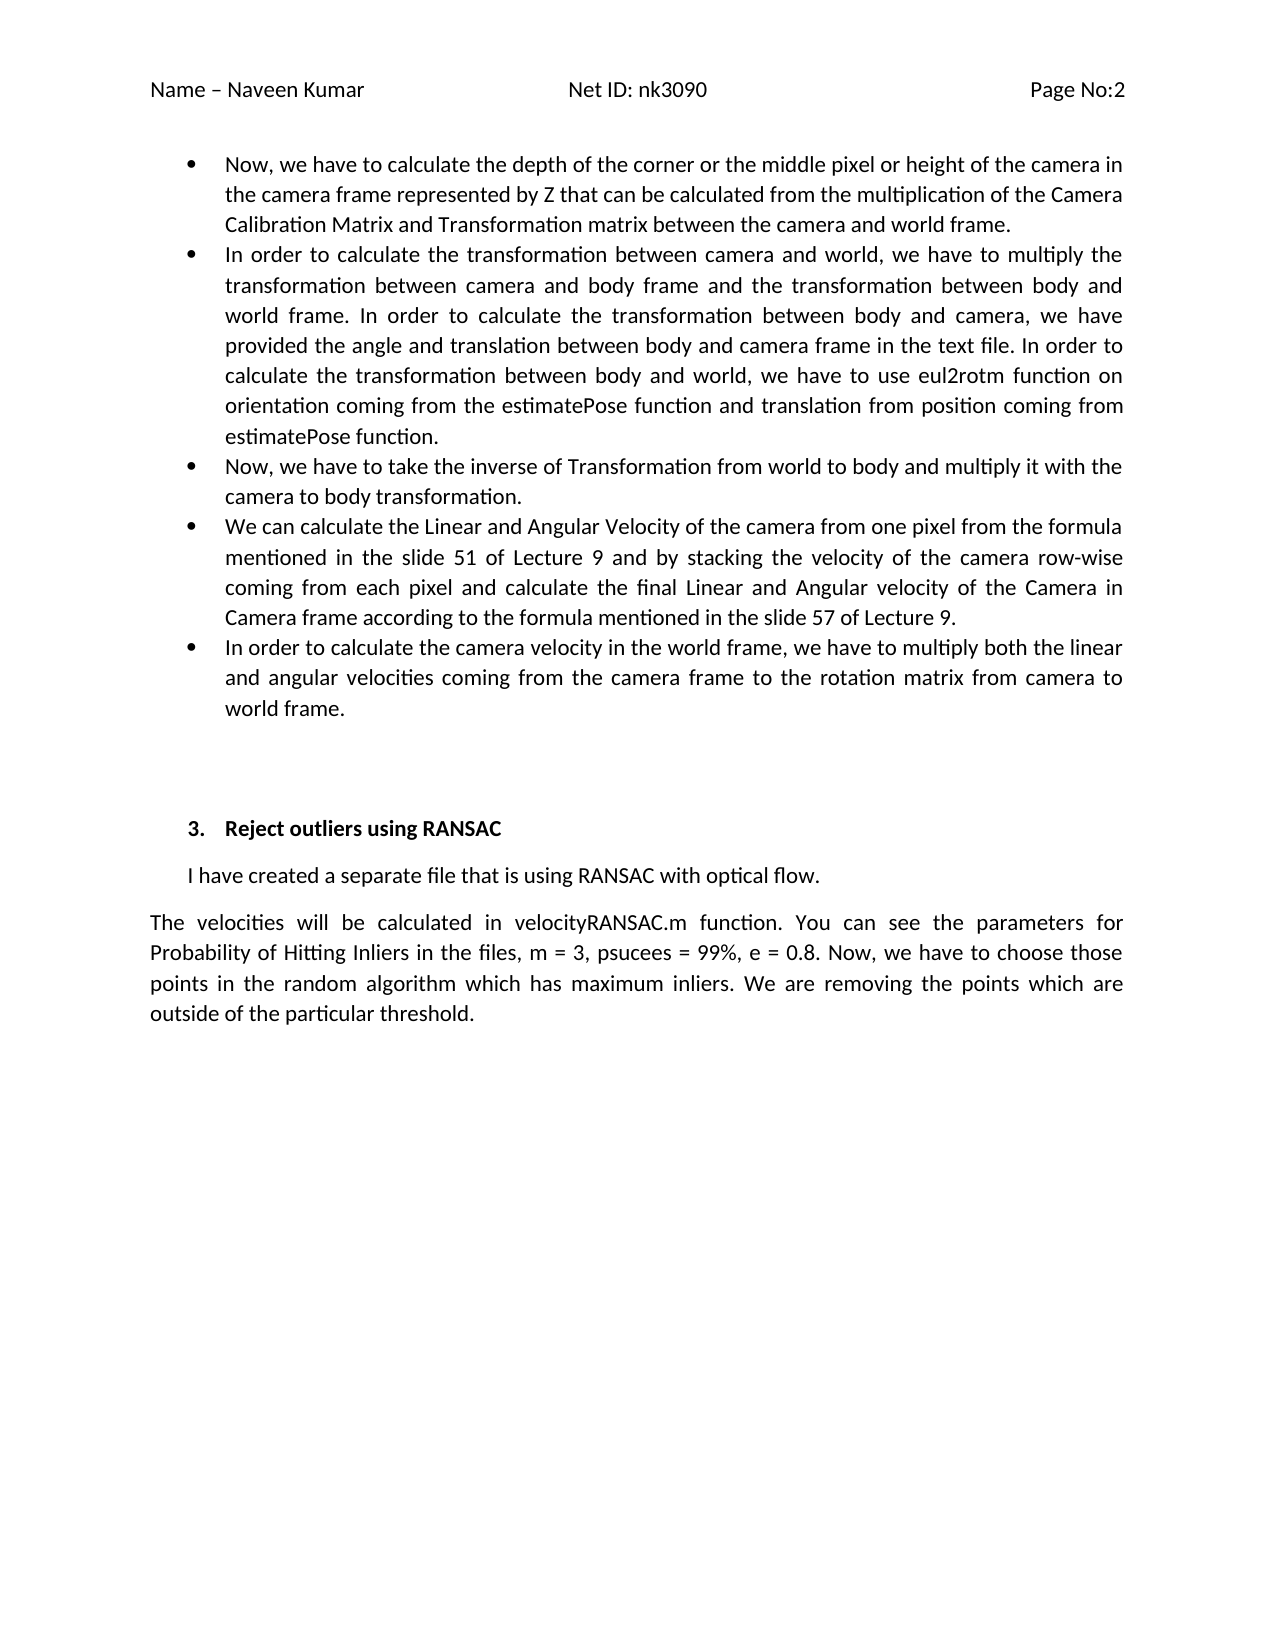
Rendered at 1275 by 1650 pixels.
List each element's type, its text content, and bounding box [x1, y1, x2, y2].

list Now, we have to calculate the depth of the corner or the middle pixel or height of the camera in the camera frame represented by Z that can be calculated from the multiplication of the Camera Calibration Matrix and Transformation matrix between the camera and world frame. [187, 150, 1125, 238]
text I have created a separate file that is using RANSAC with optical flow. [187, 861, 1125, 889]
text The velocities will be calculated in velocityRANSAC.m function. You can see the parameters for Probability of Hitting Inliers in the files, m = 3, psucees = 99%, e = 0.8. Now, we have to choose those points in the random algorithm which has maximum inliers. We are removing the points which are outside of the particular threshold. [150, 908, 1125, 1027]
list In order to calculate the transformation between camera and world, we have to multiply the transformation between camera and body frame and the transformation between body and world frame. In order to calculate the transformation between body and camera, we have provided the angle and translation between body and camera frame in the text file. In order to calculate the transformation between body and world, we have to use eul2rotm function on orientation coming from the estimatePose function and translation from position coming from estimatePose function. [187, 241, 1125, 450]
list We can calculate the Linear and Angular Velocity of the camera from one pixel from the formula mentioned in the slide 51 of Lecture 9 and by stacking the velocity of the camera row-wise coming from each pixel and calculate the final Linear and Angular velocity of the Camera in Camera frame according to the formula mentioned in the slide 57 of Lecture 9. [187, 512, 1125, 631]
list In order to calculate the camera velocity in the world frame, we have to multiply both the linear and angular velocities coming from the camera frame to the rotation matrix from camera to world frame. [187, 633, 1125, 722]
list Now, we have to take the inverse of Transformation from world to body and multiply it with the camera to body transformation. [187, 452, 1125, 510]
list Reject outliers using RANSAC [187, 814, 1125, 843]
